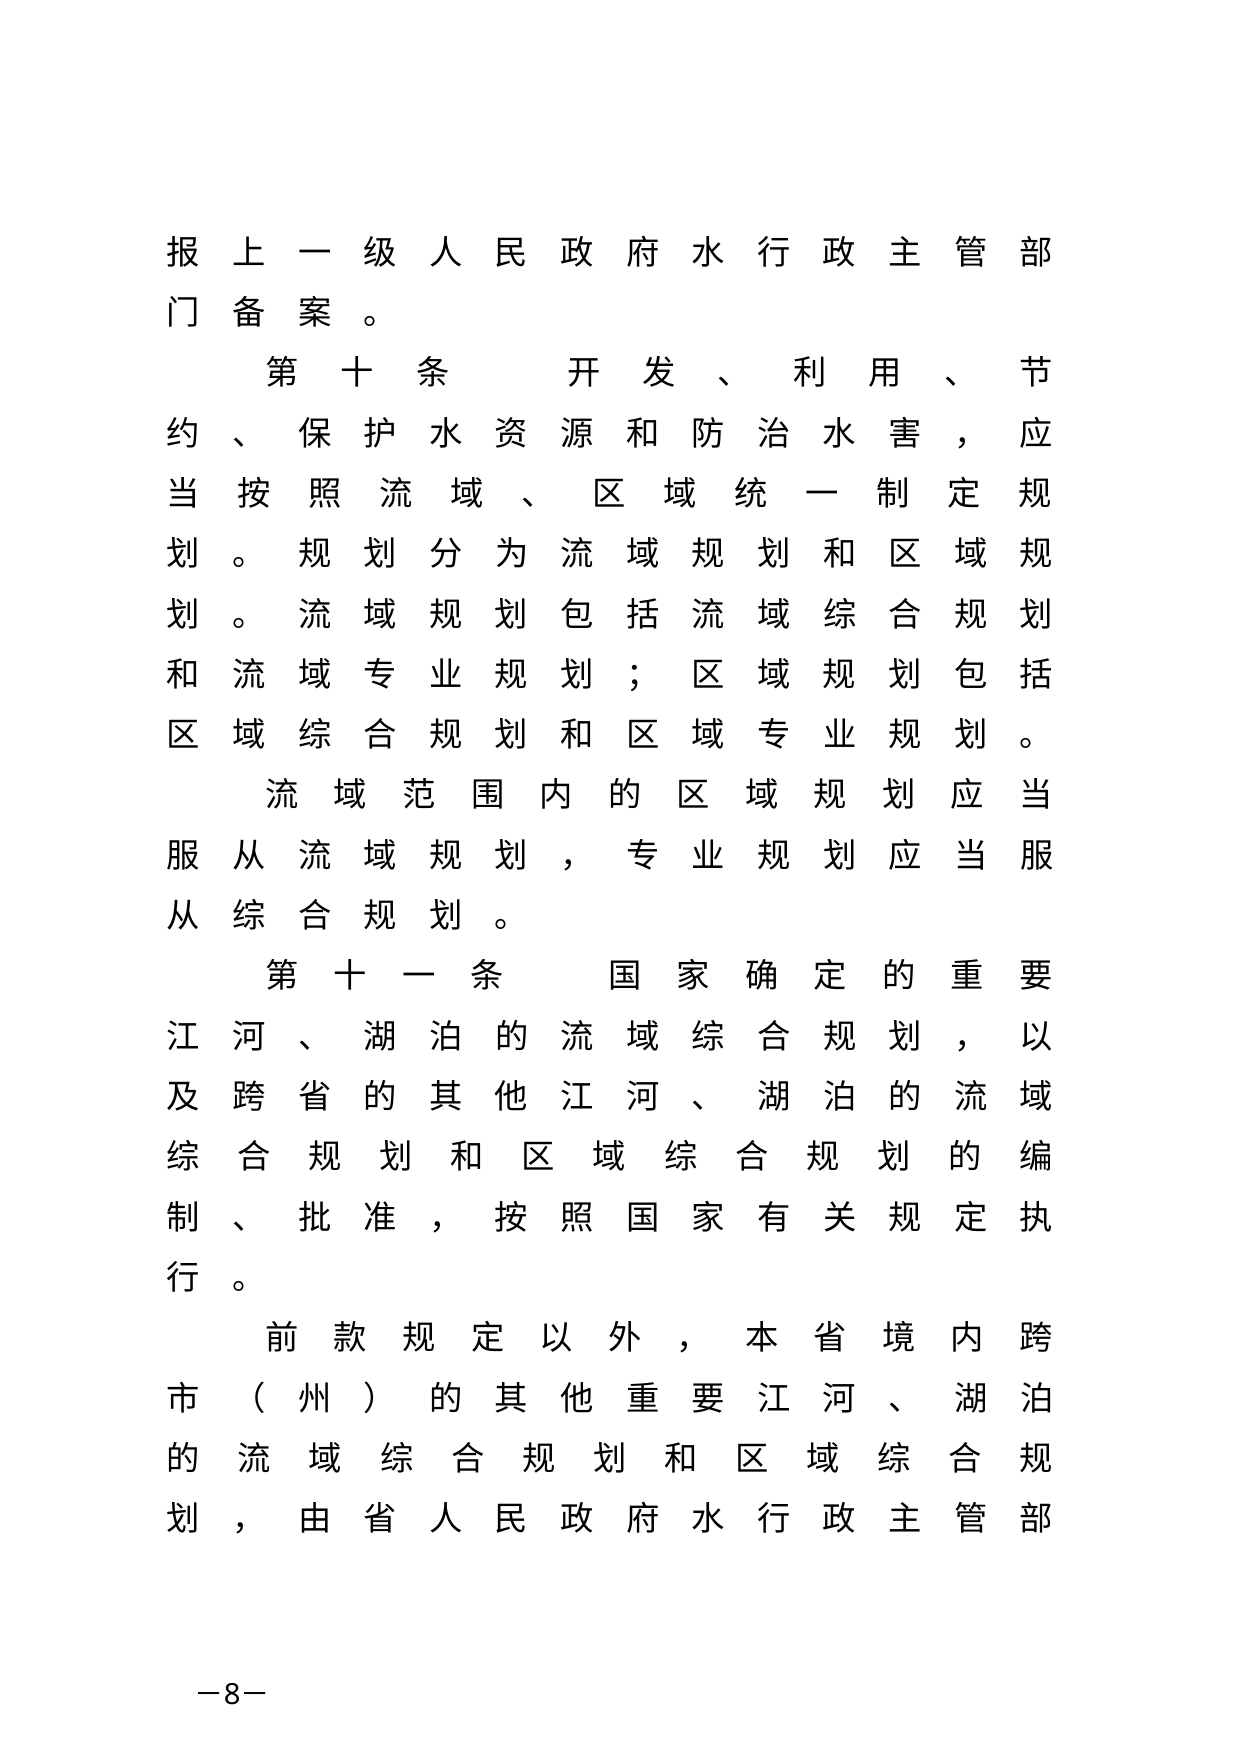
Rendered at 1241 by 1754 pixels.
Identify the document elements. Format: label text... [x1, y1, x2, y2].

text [167, 219, 1085, 340]
text 第十一条 国家确定的重要江河、湖泊的流域综合规划，以及跨省的其他江河、湖泊的流域综合规划和区域综合规划的编制、批准，按照国家有关规定执行。 [167, 943, 1085, 1305]
text 流域范围内的区域规划应当服从流域规划，专业规划应当服从综合规划。 [167, 762, 1085, 943]
text 第十条 开发、利用、节约、保护水资源和防治水害，应当按照流域、区域统一制定规划。规划分为流域规划和区域规划。流域规划包括流域综合规划和流域专业规划；区域规划包括区域综合规划和区域专业规划。 [167, 340, 1085, 762]
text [167, 1305, 1085, 1546]
